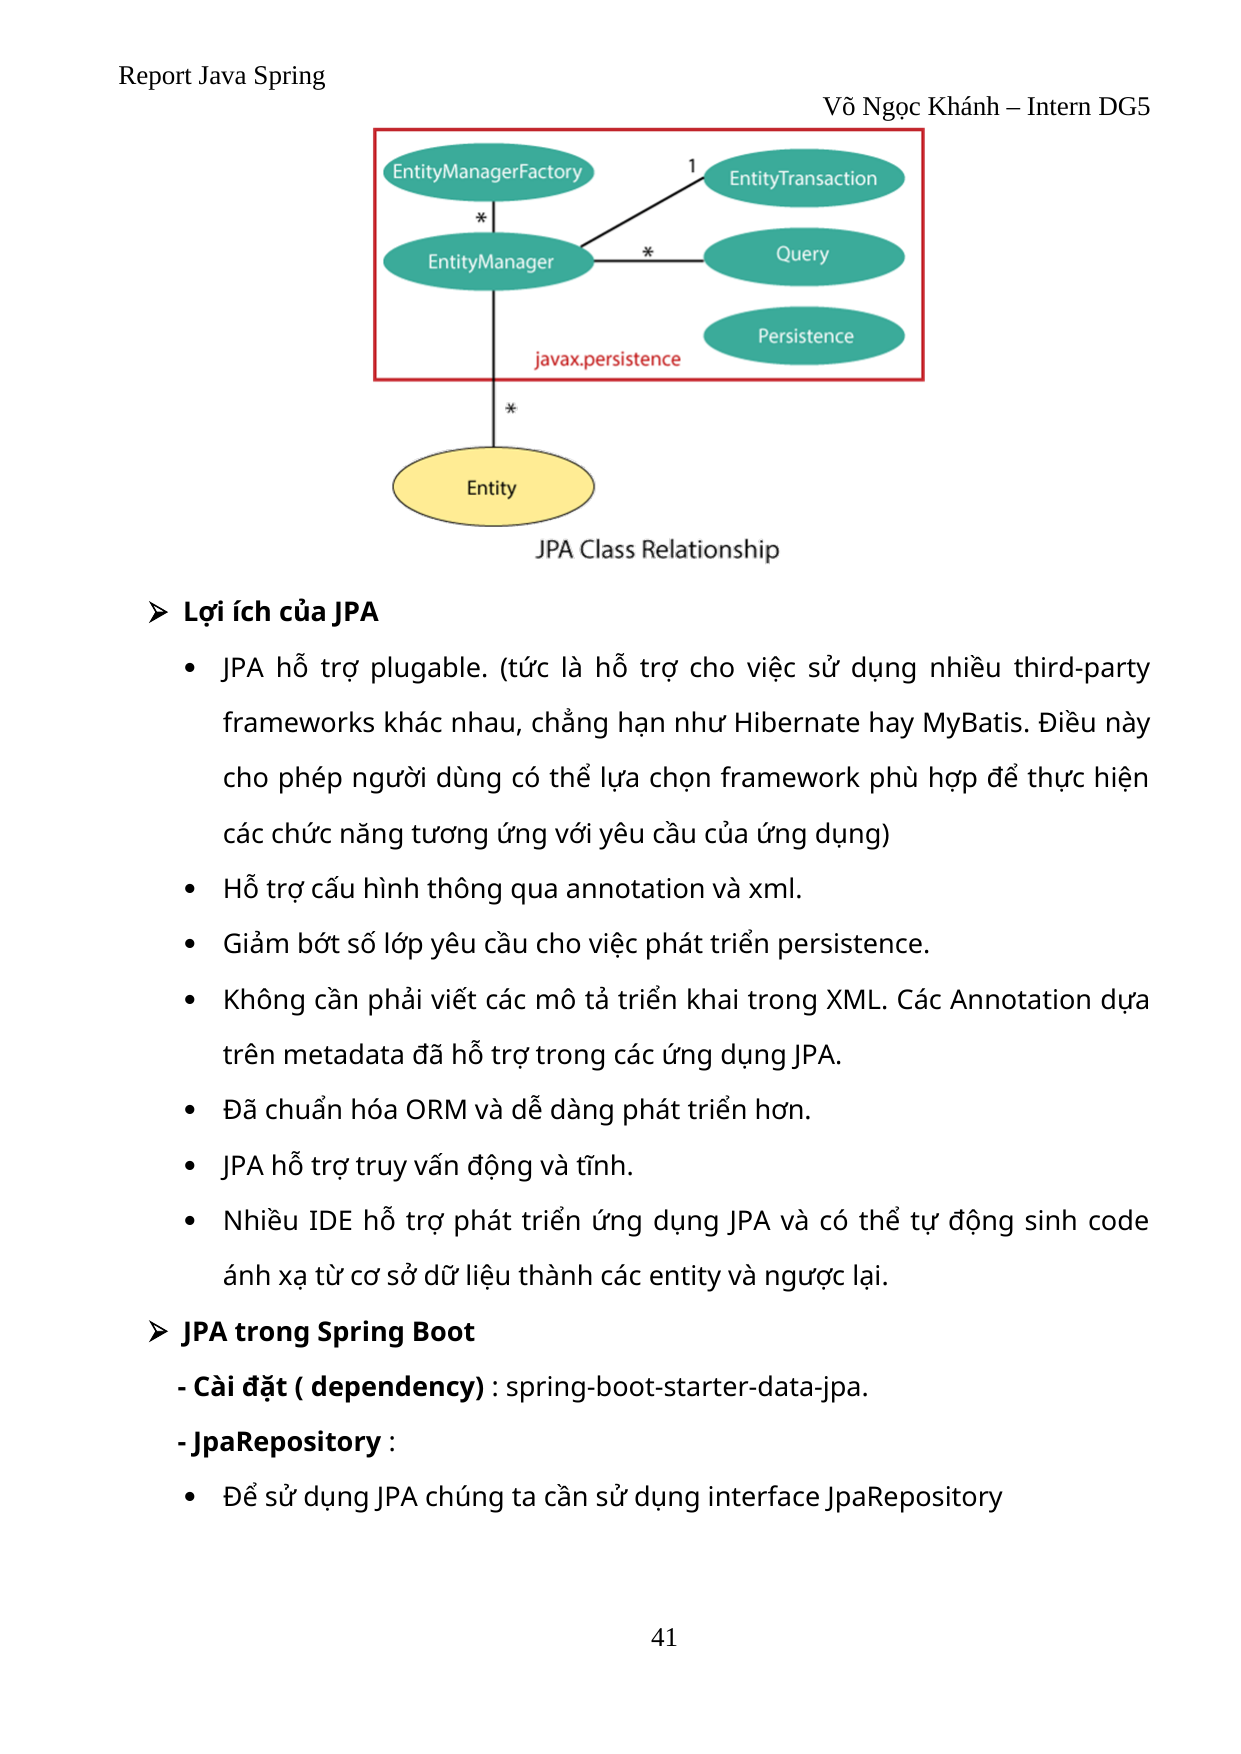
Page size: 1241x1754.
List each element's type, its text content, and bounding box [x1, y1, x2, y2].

list JPA trong Spring Boot [148, 1312, 1152, 1349]
picture [364, 121, 935, 578]
list Đã chuẩn hóa ORM và dễ dàng phát triển hơn. [185, 1091, 1152, 1128]
list - Cài đặt ( dependency) : spring-boot-starter-data-jpa. [177, 1367, 1152, 1404]
list Hỗ trợ cấu hình thông qua annotation và xml. [185, 869, 1152, 906]
list Không cần phải viết các mô tả triển khai trong XML. Các Annotation dựa trên metadata đã hỗ trợ trong các ứng dụng JPA. [185, 980, 1152, 1072]
list Để sử dụng JPA chúng ta cần sử dụng interface JpaRepository [185, 1478, 1152, 1515]
list Giảm bớt số lớp yêu cầu cho việc phát triển persistence. [185, 925, 1152, 962]
list Nhiều IDE hỗ trợ phát triển ứng dụng JPA và có thể tự động sinh code ánh xạ từ cơ sở dữ liệu thành các entity và ngược lại. [185, 1201, 1152, 1293]
list JPA hỗ trợ plugable. (tức là hỗ trợ cho việc sử dụng nhiều third-party frameworks khác nhau, chẳng hạn như Hibernate hay MyBatis. Điều này cho phép người dùng có thể lựa chọn framework phù hợp để thực hiện các chức năng tương ứng với yêu cầu của ứng dụng) [185, 648, 1152, 851]
list Lợi ích của JPA [148, 593, 1152, 630]
list - JpaRepository : [177, 1423, 1152, 1459]
list JPA hỗ trợ truy vấn động và tĩnh. [185, 1146, 1152, 1183]
